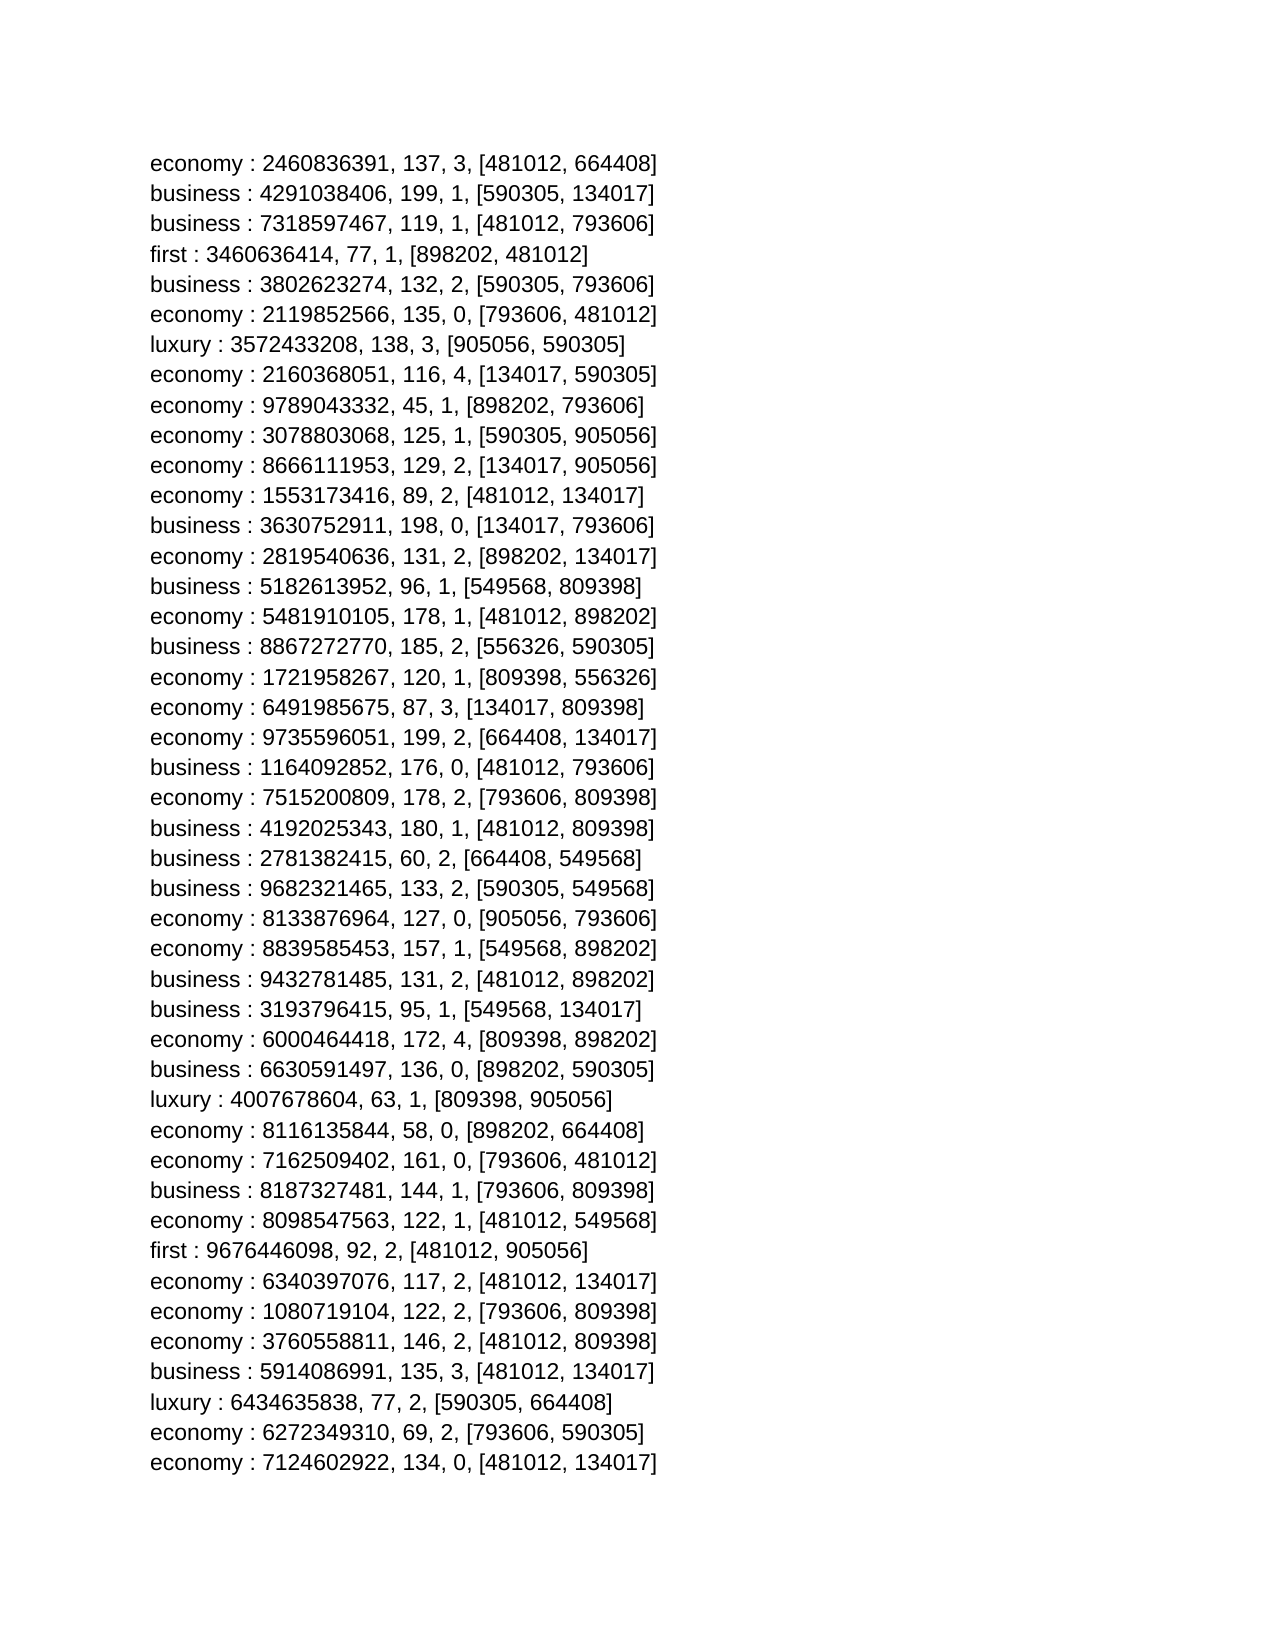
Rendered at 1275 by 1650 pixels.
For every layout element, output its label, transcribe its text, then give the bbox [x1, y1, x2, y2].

text economy : 6272349310, 69, 2, [793606, 590305] [150, 1419, 1125, 1445]
text economy : 7162509402, 161, 0, [793606, 481012] [150, 1147, 1125, 1173]
text economy : 2119852566, 135, 0, [793606, 481012] [150, 301, 1125, 327]
text economy : 1080719104, 122, 2, [793606, 809398] [150, 1298, 1125, 1324]
text economy : 1721958267, 120, 1, [809398, 556326] [150, 663, 1125, 690]
text economy : 2819540636, 131, 2, [898202, 134017] [150, 543, 1125, 569]
text business : 6630591497, 136, 0, [898202, 590305] [150, 1056, 1125, 1083]
text economy : 2460836391, 137, 3, [481012, 664408] [150, 150, 1125, 176]
text business : 7318597467, 119, 1, [481012, 793606] [150, 210, 1125, 237]
text luxury : 6434635838, 77, 2, [590305, 664408] [150, 1388, 1125, 1415]
text economy : 2160368051, 116, 4, [134017, 590305] [150, 361, 1125, 388]
text economy : 1553173416, 89, 2, [481012, 134017] [150, 482, 1125, 509]
text economy : 8133876964, 127, 0, [905056, 793606] [150, 905, 1125, 932]
text business : 3193796415, 95, 1, [549568, 134017] [150, 996, 1125, 1022]
text economy : 8116135844, 58, 0, [898202, 664408] [150, 1117, 1125, 1143]
text economy : 7515200809, 178, 2, [793606, 809398] [150, 784, 1125, 811]
text business : 3630752911, 198, 0, [134017, 793606] [150, 512, 1125, 539]
text business : 5182613952, 96, 1, [549568, 809398] [150, 573, 1125, 599]
text economy : 6340397076, 117, 2, [481012, 134017] [150, 1268, 1125, 1294]
text economy : 8098547563, 122, 1, [481012, 549568] [150, 1207, 1125, 1234]
text business : 5914086991, 135, 3, [481012, 134017] [150, 1358, 1125, 1385]
text economy : 6491985675, 87, 3, [134017, 809398] [150, 694, 1125, 720]
text economy : 7124602922, 134, 0, [481012, 134017] [150, 1449, 1125, 1475]
text economy : 8839585453, 157, 1, [549568, 898202] [150, 935, 1125, 962]
text business : 3802623274, 132, 2, [590305, 793606] [150, 271, 1125, 297]
text economy : 3078803068, 125, 1, [590305, 905056] [150, 422, 1125, 448]
text economy : 9735596051, 199, 2, [664408, 134017] [150, 724, 1125, 750]
text first : 9676446098, 92, 2, [481012, 905056] [150, 1237, 1125, 1264]
text business : 8187327481, 144, 1, [793606, 809398] [150, 1177, 1125, 1203]
text business : 1164092852, 176, 0, [481012, 793606] [150, 754, 1125, 781]
text economy : 3760558811, 146, 2, [481012, 809398] [150, 1328, 1125, 1354]
text business : 4192025343, 180, 1, [481012, 809398] [150, 814, 1125, 841]
text economy : 5481910105, 178, 1, [481012, 898202] [150, 603, 1125, 629]
text economy : 8666111953, 129, 2, [134017, 905056] [150, 452, 1125, 478]
text business : 8867272770, 185, 2, [556326, 590305] [150, 633, 1125, 660]
text economy : 9789043332, 45, 1, [898202, 793606] [150, 392, 1125, 418]
text business : 2781382415, 60, 2, [664408, 549568] [150, 845, 1125, 871]
text business : 4291038406, 199, 1, [590305, 134017] [150, 180, 1125, 207]
text first : 3460636414, 77, 1, [898202, 481012] [150, 241, 1125, 267]
text luxury : 4007678604, 63, 1, [809398, 905056] [150, 1086, 1125, 1113]
text luxury : 3572433208, 138, 3, [905056, 590305] [150, 331, 1125, 358]
text business : 9432781485, 131, 2, [481012, 898202] [150, 966, 1125, 992]
text business : 9682321465, 133, 2, [590305, 549568] [150, 875, 1125, 901]
text economy : 6000464418, 172, 4, [809398, 898202] [150, 1026, 1125, 1052]
